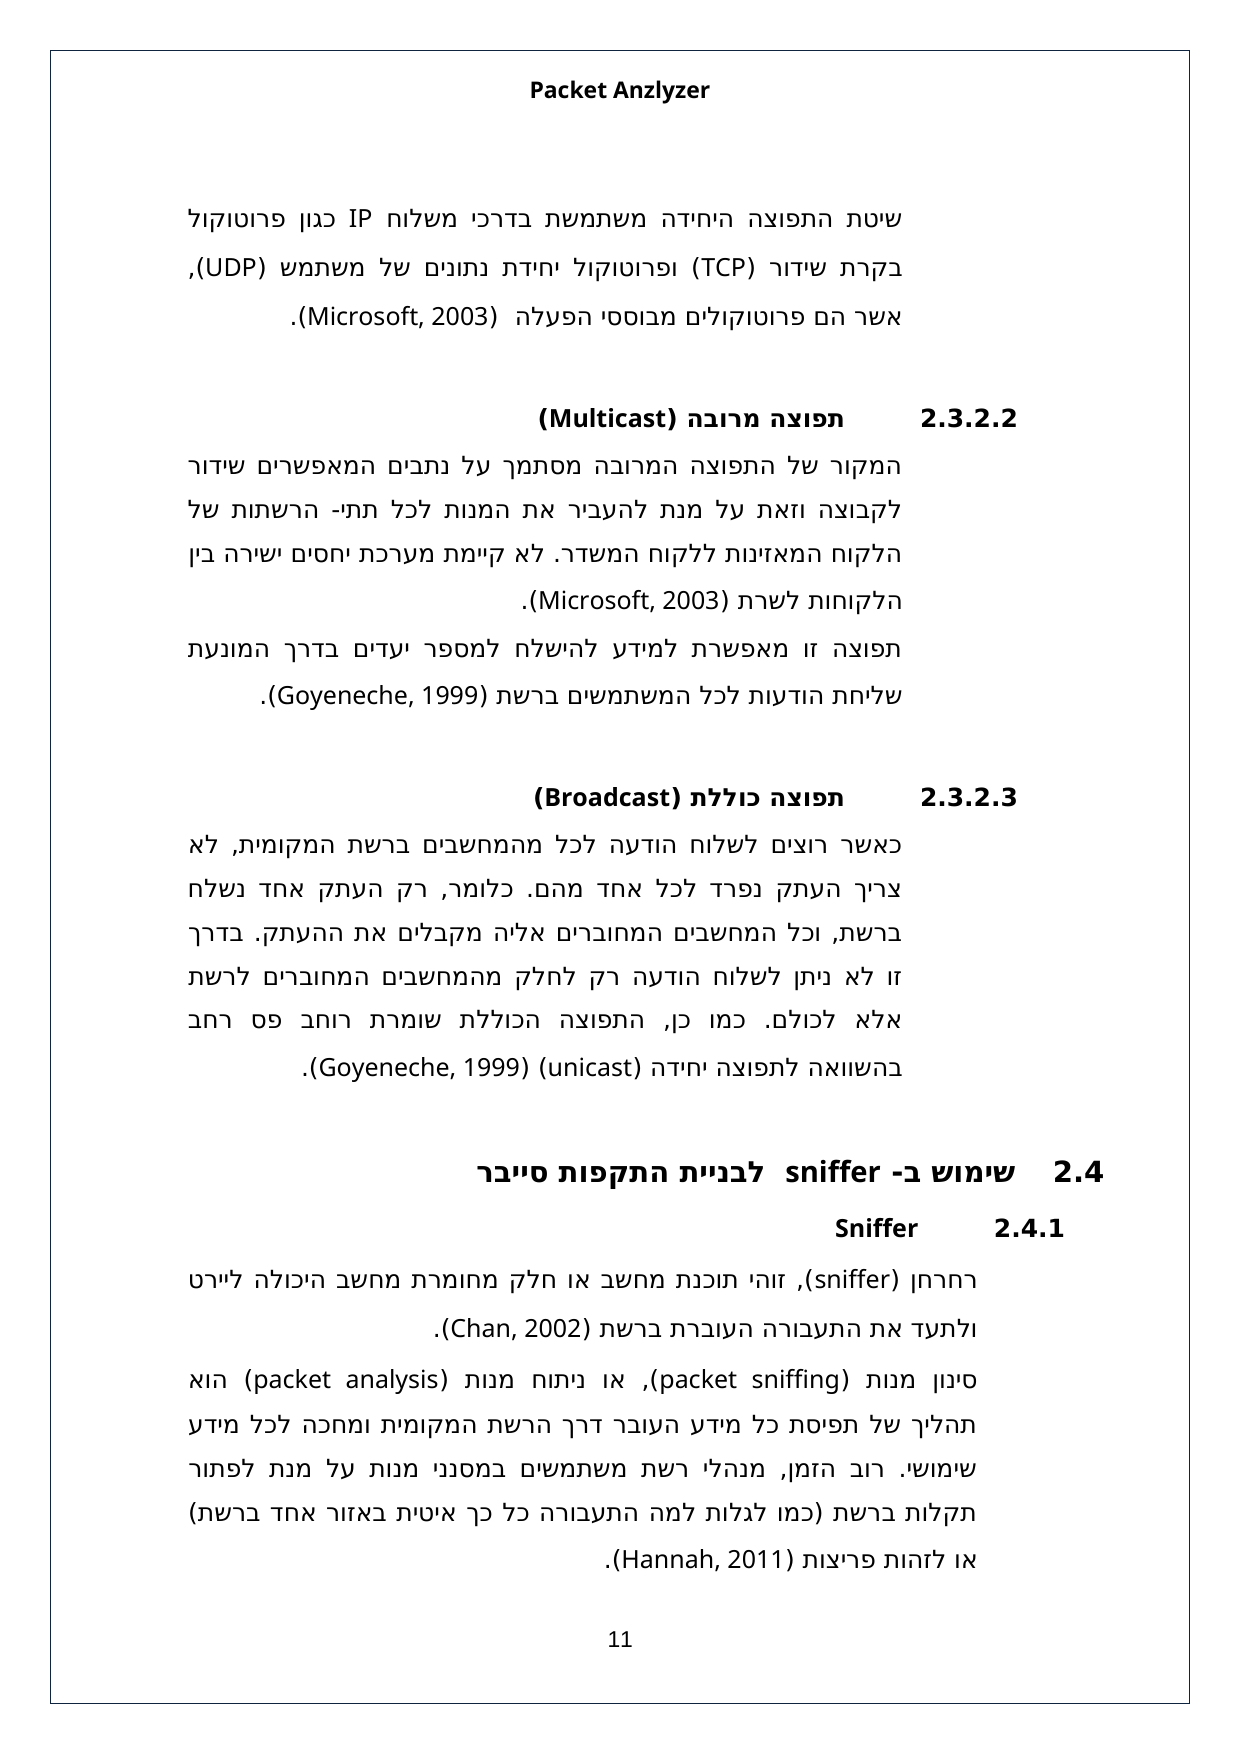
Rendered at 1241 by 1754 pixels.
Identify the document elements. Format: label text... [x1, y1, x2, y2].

list תפוצה כוללת (Broadcast) [187, 779, 920, 814]
list תפוצה מרובה (Multicast) [187, 400, 920, 434]
list Sniffer [187, 1211, 994, 1245]
list סינון מנות (packet sniffing), או ניתוח מנות (packet analysis) הוא תהליך של תפיסת כל מידע העובר דרך הרשת המקומית ומחכה לכל מידע שימושי. רוב הזמן, מנהלי רשת משתמשים במסנני מנות על מנת לפתור תקלות ברשת (כמו לגלות למה התעבורה כל כך איטית באזור אחד ברשת) או לזהות פריצות (Hannah, 2011). [187, 1362, 978, 1576]
list המקור של התפוצה המרובה מסתמך על נתבים המאפשרים שידור לקבוצה וזאת על מנת להעביר את המנות לכל תתי- הרשתות של הלקוח המאזינות ללקוח המשדר. לא קיימת מערכת יחסים ישירה בין הלקוחות לשרת (Microsoft, 2003). [187, 451, 903, 617]
list רחרחן (sniffer), זוהי תוכנת מחשב או חלק מחומרת מחשב היכולה ליירט ולתעד את התעבורה העוברת ברשת (Chan, 2002). [187, 1262, 978, 1345]
list תפוצה זו מאפשרת למידע להישלח למספר יעדים בדרך המונעת שליחת הודעות לכל המשתמשים ברשת (Goyeneche, 1999). [187, 634, 903, 712]
list שימוש ב- sniffer לבניית התקפות סייבר [187, 1151, 1053, 1191]
list שיטת התפוצה היחידה משתמשת בדרכי משלוח IP כגון פרוטוקול בקרת שידור (TCP) ופרוטוקול יחידת נתונים של משתמש (UDP), אשר הם פרוטוקולים מבוססי הפעלה (Microsoft, 2003). [187, 201, 903, 332]
list כאשר רוצים לשלוח הודעה לכל מהמחשבים ברשת המקומית, לא צריך העתק נפרד לכל אחד מהם. כלומר, רק העתק אחד נשלח ברשת, וכל המחשבים המחוברים אליה מקבלים את ההעתק. בדרך זו לא ניתן לשלוח הודעה רק לחלק מהמחשבים המחוברים לרשת אלא לכולם. כמו כן, התפוצה הכוללת שומרת רוחב פס רחב בהשוואה לתפוצה יחידה (unicast) (Goyeneche, 1999). [187, 831, 903, 1083]
